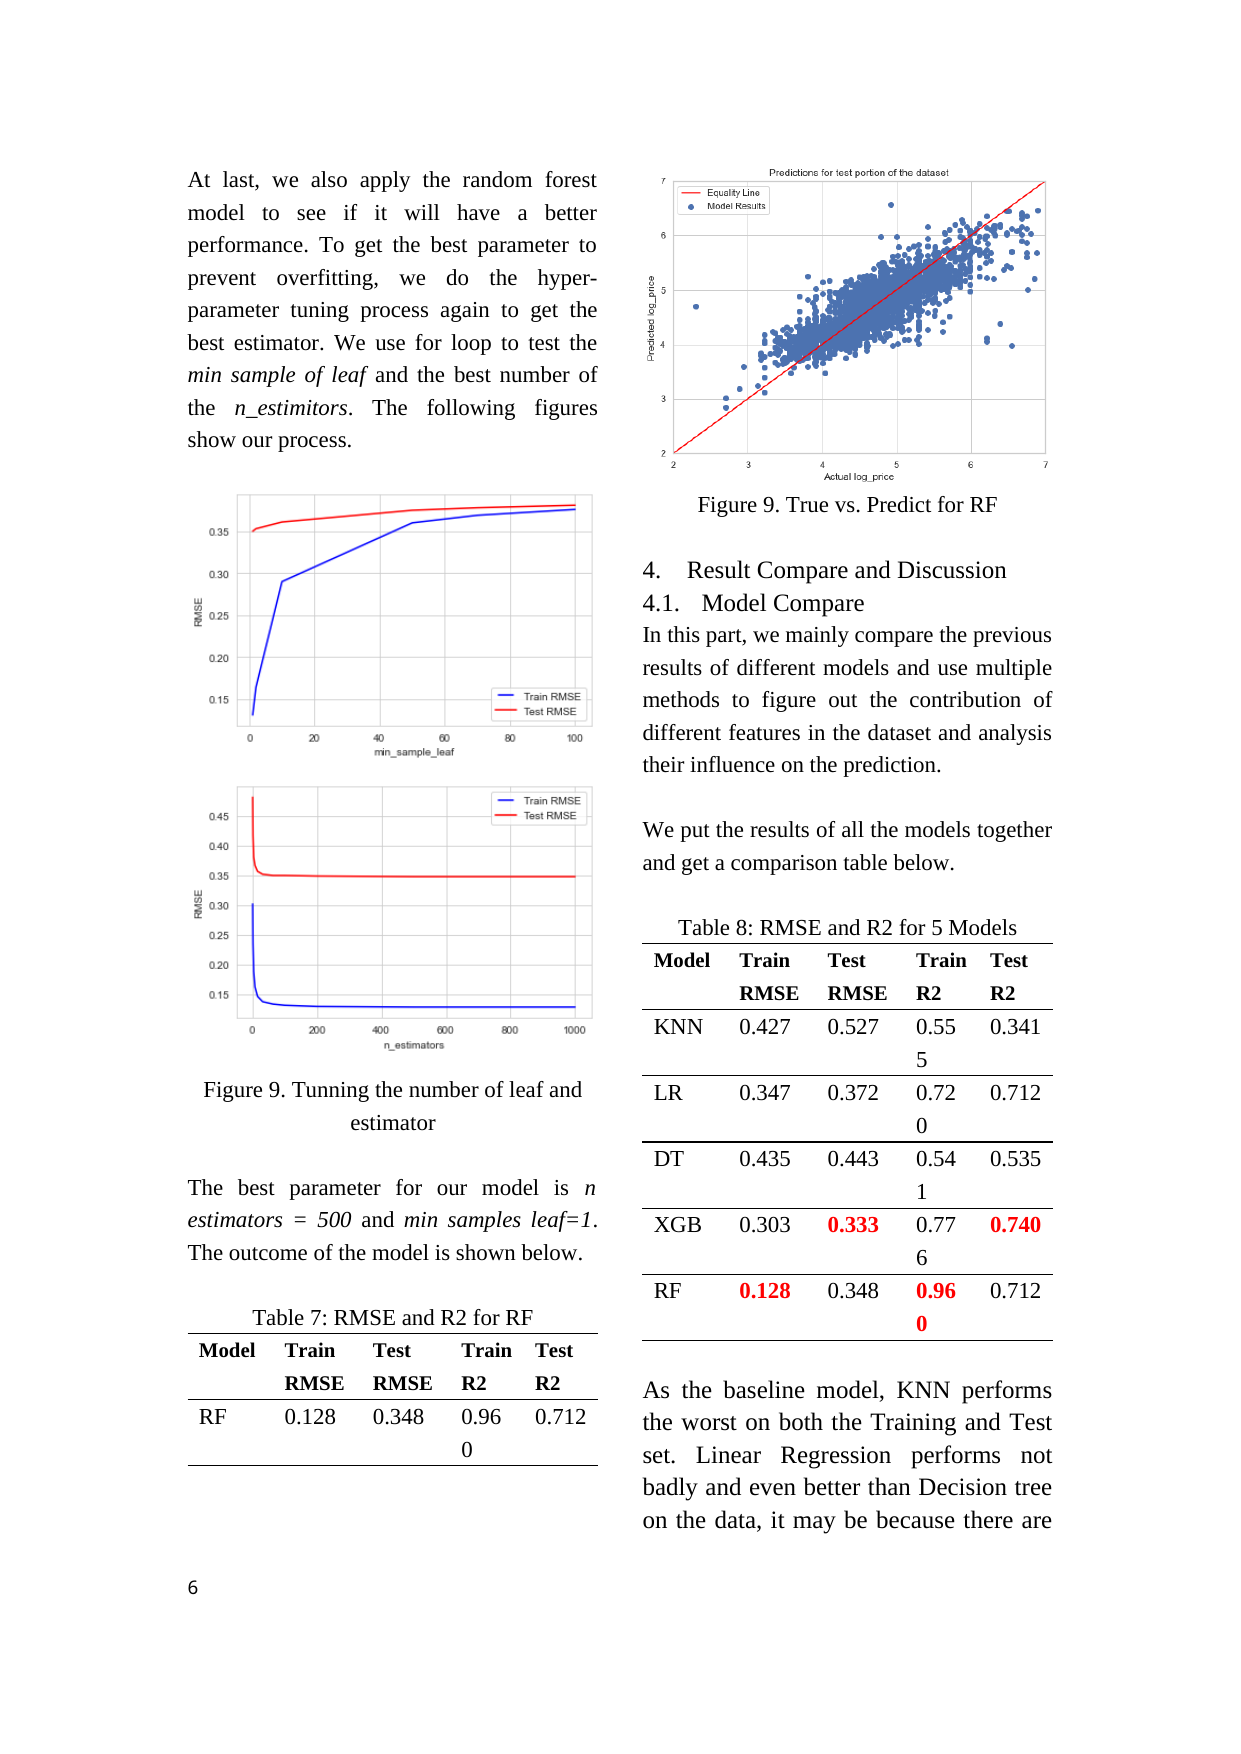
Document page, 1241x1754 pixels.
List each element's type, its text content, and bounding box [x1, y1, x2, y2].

table_cell 0.348 [361, 1400, 450, 1465]
table_cell RF [188, 1400, 273, 1465]
table_cell 0.341 [979, 1010, 1053, 1075]
table_cell DT [642, 1143, 728, 1207]
table_cell 0.303 [728, 1209, 816, 1273]
table_cell 0.128 [728, 1275, 816, 1339]
text We put the results of all the models together and get a comparison table below. [642, 813, 1053, 878]
table_cell LR [642, 1076, 728, 1141]
table_cell 0.740 [979, 1209, 1053, 1273]
table_cell KNN [642, 1010, 728, 1075]
text The best parameter for our model is n estimators = 500 and min samples leaf=1. The outcome of the model is shown below. [187, 1171, 598, 1268]
picture [187, 488, 598, 764]
text Figure 9. True vs. Predict for RF [642, 488, 1053, 521]
table_cell 0.128 [273, 1400, 361, 1465]
picture [642, 163, 1053, 487]
table_cell 0.720 [905, 1076, 978, 1141]
text At last, we also apply the random forest model to see if it will have a better performance. To get the best parameter to prevent overfitting, we do the hyper-parameter tuning process again to get the best estimator. We use for loop to test the min sample of leaf and the best number of the n_estimitors. The following figures show our process. [187, 163, 598, 456]
table_header Model [188, 1334, 273, 1399]
table_cell 0.712 [979, 1275, 1053, 1339]
table_cell 0.776 [905, 1209, 978, 1273]
table_cell 0.712 [979, 1076, 1053, 1141]
table_header Train R2 [450, 1334, 524, 1399]
list Result Compare and Discussion [642, 553, 1053, 586]
table_cell 0.541 [905, 1143, 978, 1207]
table_cell 0.535 [979, 1143, 1053, 1207]
table_cell 0.347 [728, 1076, 816, 1141]
table_cell 0.348 [816, 1275, 904, 1339]
table_header Train RMSE [273, 1334, 361, 1399]
table_header Test R2 [524, 1334, 598, 1399]
table_cell 0.443 [816, 1143, 904, 1207]
table_cell 0.712 [524, 1400, 598, 1465]
text Table 7: RMSE and R2 for RF [187, 1301, 598, 1333]
table_header Test RMSE [361, 1334, 450, 1399]
table_cell XGB [642, 1209, 728, 1273]
table_cell 0.372 [816, 1076, 904, 1141]
text Table 8: RMSE and R2 for 5 Models [642, 911, 1053, 943]
list Model Compare [642, 586, 1053, 618]
table_cell 0.960 [450, 1400, 524, 1465]
table_cell 0.527 [816, 1010, 904, 1075]
table_header Train RMSE [728, 944, 816, 1009]
table_cell 0.960 [905, 1275, 978, 1339]
table_cell 0.427 [728, 1010, 816, 1075]
table_header Test R2 [979, 944, 1053, 1009]
table_header Train R2 [905, 944, 978, 1009]
table_cell 0.435 [728, 1143, 816, 1207]
table_cell RF [642, 1275, 728, 1339]
table_cell 0.333 [816, 1209, 904, 1273]
table_header Test RMSE [816, 944, 904, 1009]
text Figure 9. Tunning the number of leaf and estimator [187, 1073, 598, 1138]
table_header Model [642, 944, 728, 1009]
table_cell 0.555 [905, 1010, 978, 1075]
picture [187, 780, 598, 1056]
text In this part, we mainly compare the previous results of different models and use multiple methods to figure out the contribution of different features in the dataset and analysis their influence on the prediction. [642, 618, 1053, 781]
